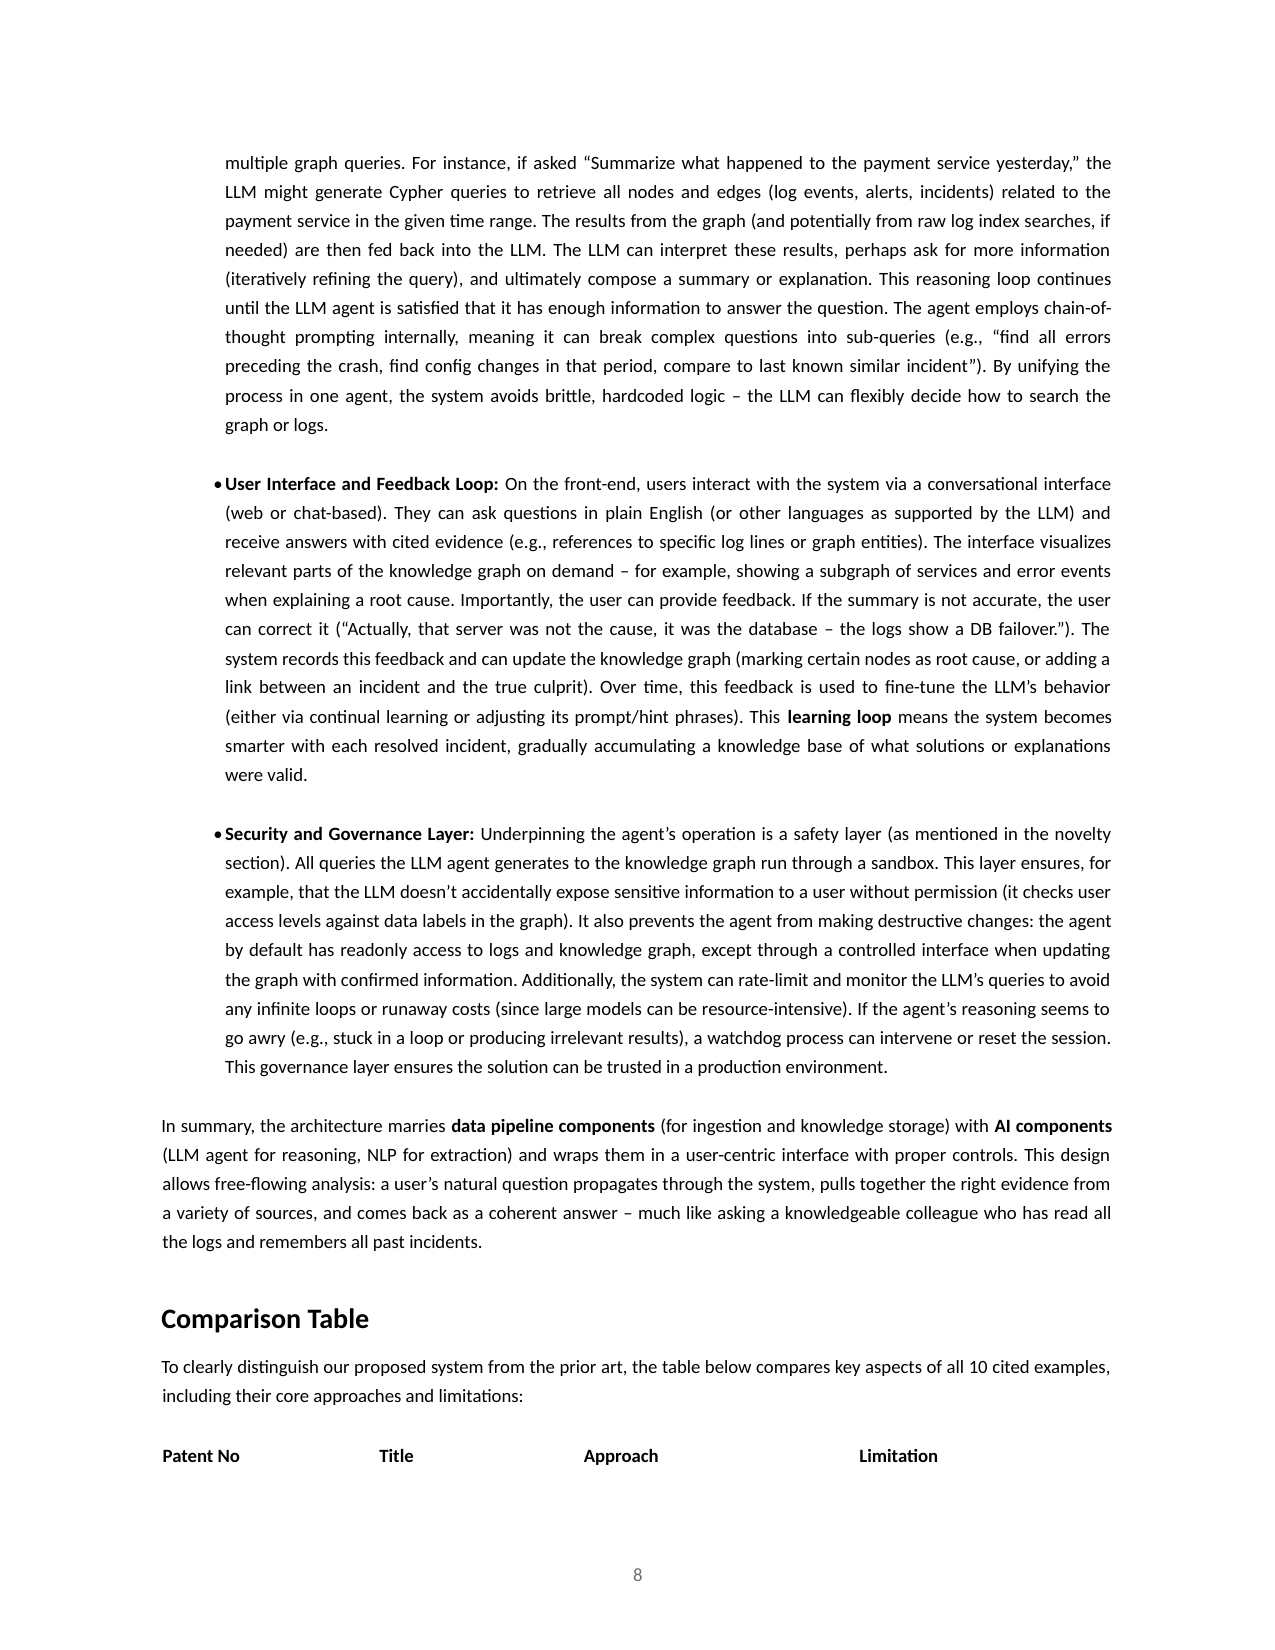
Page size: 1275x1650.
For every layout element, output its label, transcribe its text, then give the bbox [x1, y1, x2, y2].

text In summary, the architecture marries data pipeline components (for ingestion and knowledge storage) with AI components (LLM agent for reasoning, NLP for extraction) and wraps them in a user-centric interface with proper controls. This design allows free-flowing analysis: a user’s natural question propagates through the system, pulls together the right evidence from a variety of sources, and comes back as a coherent answer – much like asking a knowledgeable colleague who has read all the logs and remembers all past incidents. [161, 1114, 1112, 1253]
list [213, 151, 1112, 436]
list User Interface and Feedback Loop: On the front-end, users interact with the system via a conversational interface (web or chat-based). They can ask questions in plain English (or other languages as supported by the LLM) and receive answers with cited evidence (e.g., references to specific log lines or graph entities). The interface visualizes relevant parts of the knowledge graph on demand – for example, showing a subgraph of services and error events when explaining a root cause. Importantly, the user can provide feedback. If the summary is not accurate, the user can correct it (“Actually, that server was not the cause, it was the database – the logs show a DB failover.”). The system records this feedback and can update the knowledge graph (marking certain nodes as root cause, or adding a link between an incident and the true culprit). Over time, this feedback is used to fine-tune the LLM’s behavior (either via continual learning or adjusting its prompt/hint phrases). This learning loop means the system becomes smarter with each resolved incident, gradually accumulating a knowledge base of what solutions or explanations were valid. [213, 472, 1112, 786]
text Patent No Title Approach Limitation [162, 1444, 1112, 1467]
subtitle Comparison Table [161, 1301, 1112, 1335]
text To clearly distinguish our proposed system from the prior art, the table below compares key aspects of all 10 cited examples, including their core approaches and limitations: [161, 1356, 1112, 1408]
list Security and Governance Layer: Underpinning the agent’s operation is a safety layer (as mentioned in the novelty section). All queries the LLM agent generates to the knowledge graph run through a sandbox. This layer ensures, for example, that the LLM doesn’t accidentally expose sensitive information to a user without permission (it checks user access levels against data labels in the graph). It also prevents the agent from making destructive changes: the agent by default has readonly access to logs and knowledge graph, except through a controlled interface when updating the graph with confirmed information. Additionally, the system can rate-limit and monitor the LLM’s queries to avoid any infinite loops or runaway costs (since large models can be resource-intensive). If the agent’s reasoning seems to go awry (e.g., stuck in a loop or producing irrelevant results), a watchdog process can intervene or reset the session. This governance layer ensures the solution can be trusted in a production environment. [213, 822, 1112, 1078]
